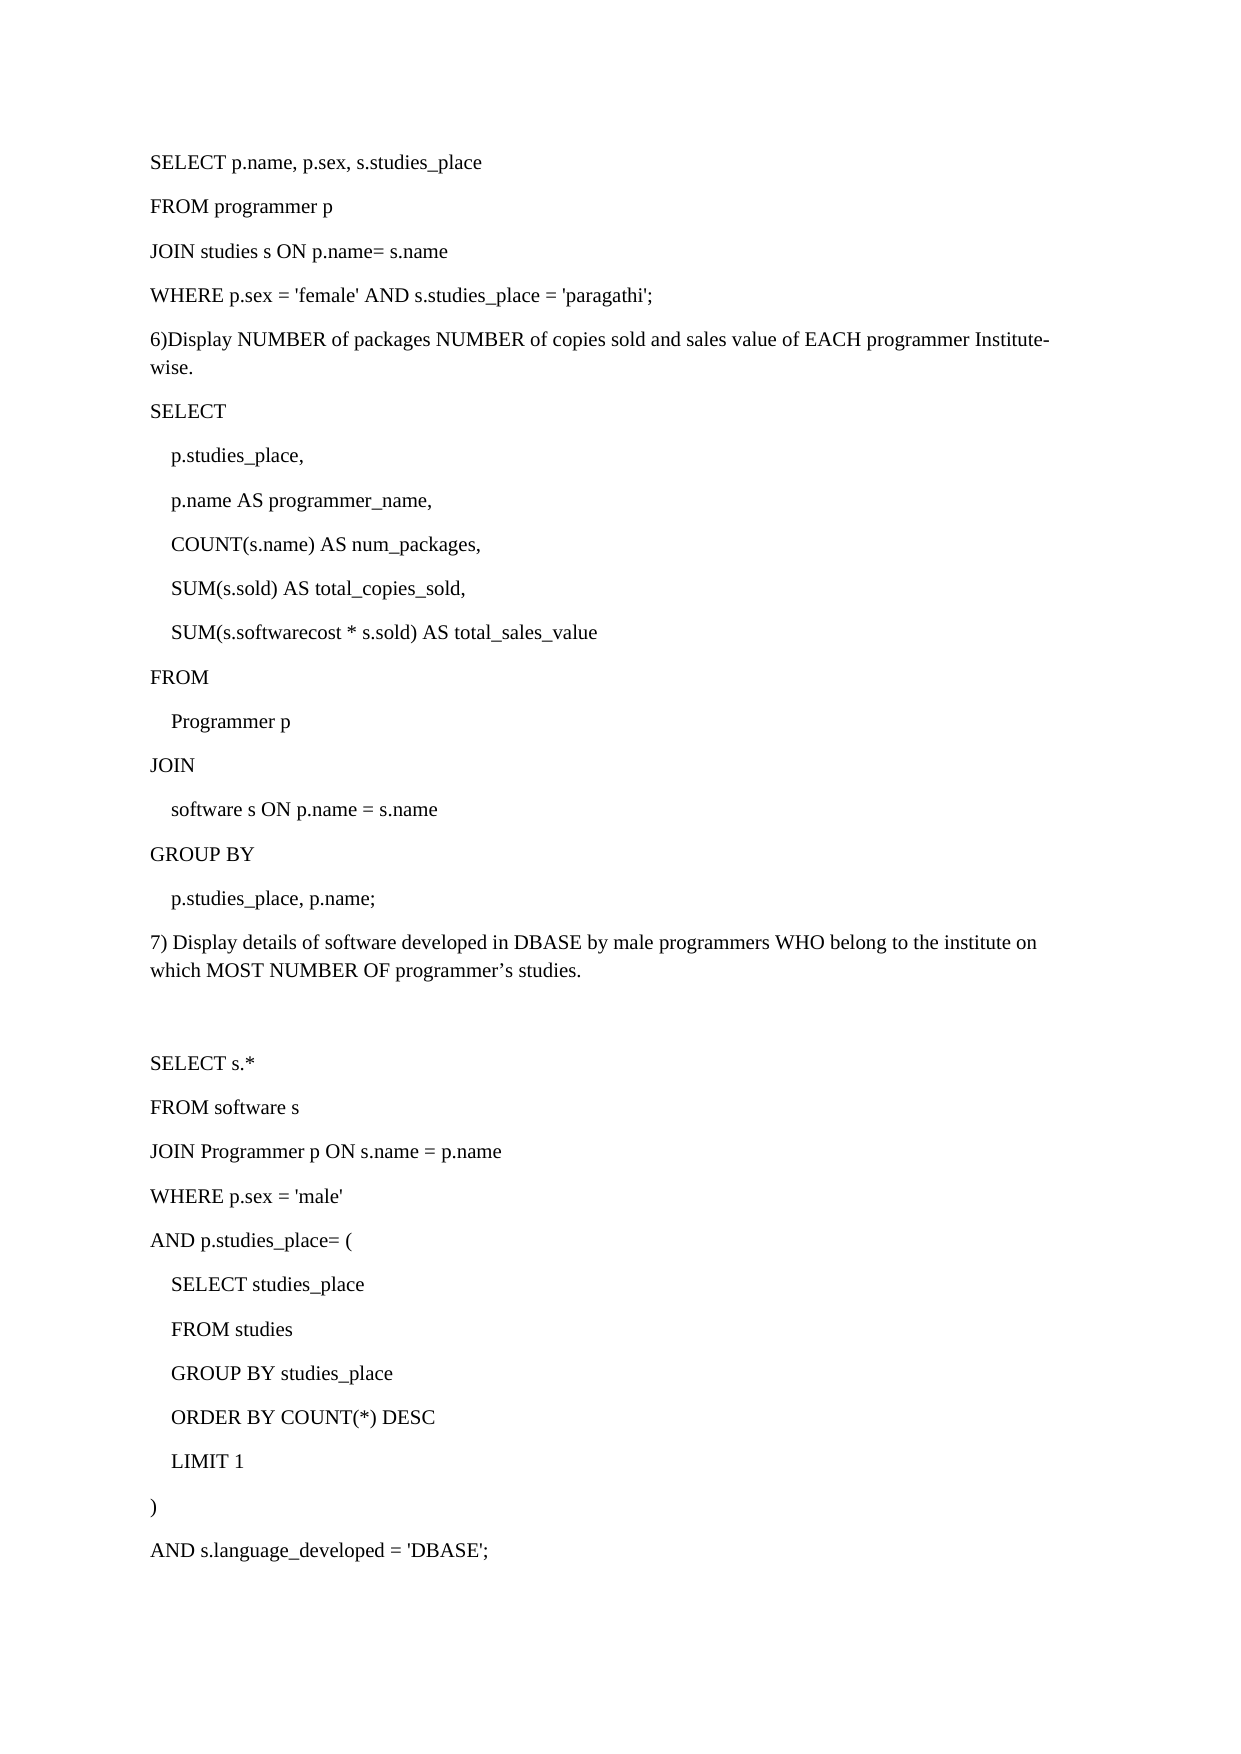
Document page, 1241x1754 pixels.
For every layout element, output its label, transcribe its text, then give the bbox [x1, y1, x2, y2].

text Programmer p [150, 709, 1090, 733]
text SELECT s.* [150, 1051, 1090, 1075]
text FROM programmer p [150, 194, 1090, 218]
text COUNT(s.name) AS num_packages, [150, 532, 1090, 556]
text GROUP BY studies_place [150, 1361, 1090, 1385]
text JOIN [150, 753, 1090, 777]
text SELECT studies_place [150, 1272, 1090, 1296]
text p.name AS programmer_name, [150, 487, 1090, 512]
text 7) Display details of software developed in DBASE by male programmers WHO belong to the institute on which MOST NUMBER OF programmer’s studies. [150, 930, 1090, 982]
text AND p.studies_place= ( [150, 1228, 1090, 1252]
text JOIN studies s ON p.name= s.name [150, 238, 1090, 263]
text AND s.language_developed = 'DBASE'; [150, 1538, 1090, 1562]
text SUM(s.sold) AS total_copies_sold, [150, 576, 1090, 600]
text ) [150, 1494, 1090, 1518]
text WHERE p.sex = 'male' [150, 1184, 1090, 1208]
text FROM studies [150, 1317, 1090, 1341]
text p.studies_place, [150, 443, 1090, 467]
text FROM software s [150, 1095, 1090, 1119]
text JOIN Programmer p ON s.name = p.name [150, 1139, 1090, 1163]
text FROM [150, 664, 1090, 689]
text SUM(s.softwarecost * s.sold) AS total_sales_value [150, 620, 1090, 644]
text software s ON p.name = s.name [150, 797, 1090, 821]
text ORDER BY COUNT(*) DESC [150, 1405, 1090, 1429]
text SELECT [150, 399, 1090, 423]
text p.studies_place, p.name; [150, 886, 1090, 910]
text LIMIT 1 [150, 1449, 1090, 1473]
text SELECT p.name, p.sex, s.studies_place [150, 150, 1090, 174]
text WHERE p.sex = 'female' AND s.studies_place = 'paragathi'; [150, 283, 1090, 307]
text GROUP BY [150, 842, 1090, 866]
text 6)Display NUMBER of packages NUMBER of copies sold and sales value of EACH programmer Institute-wise. [150, 327, 1090, 379]
